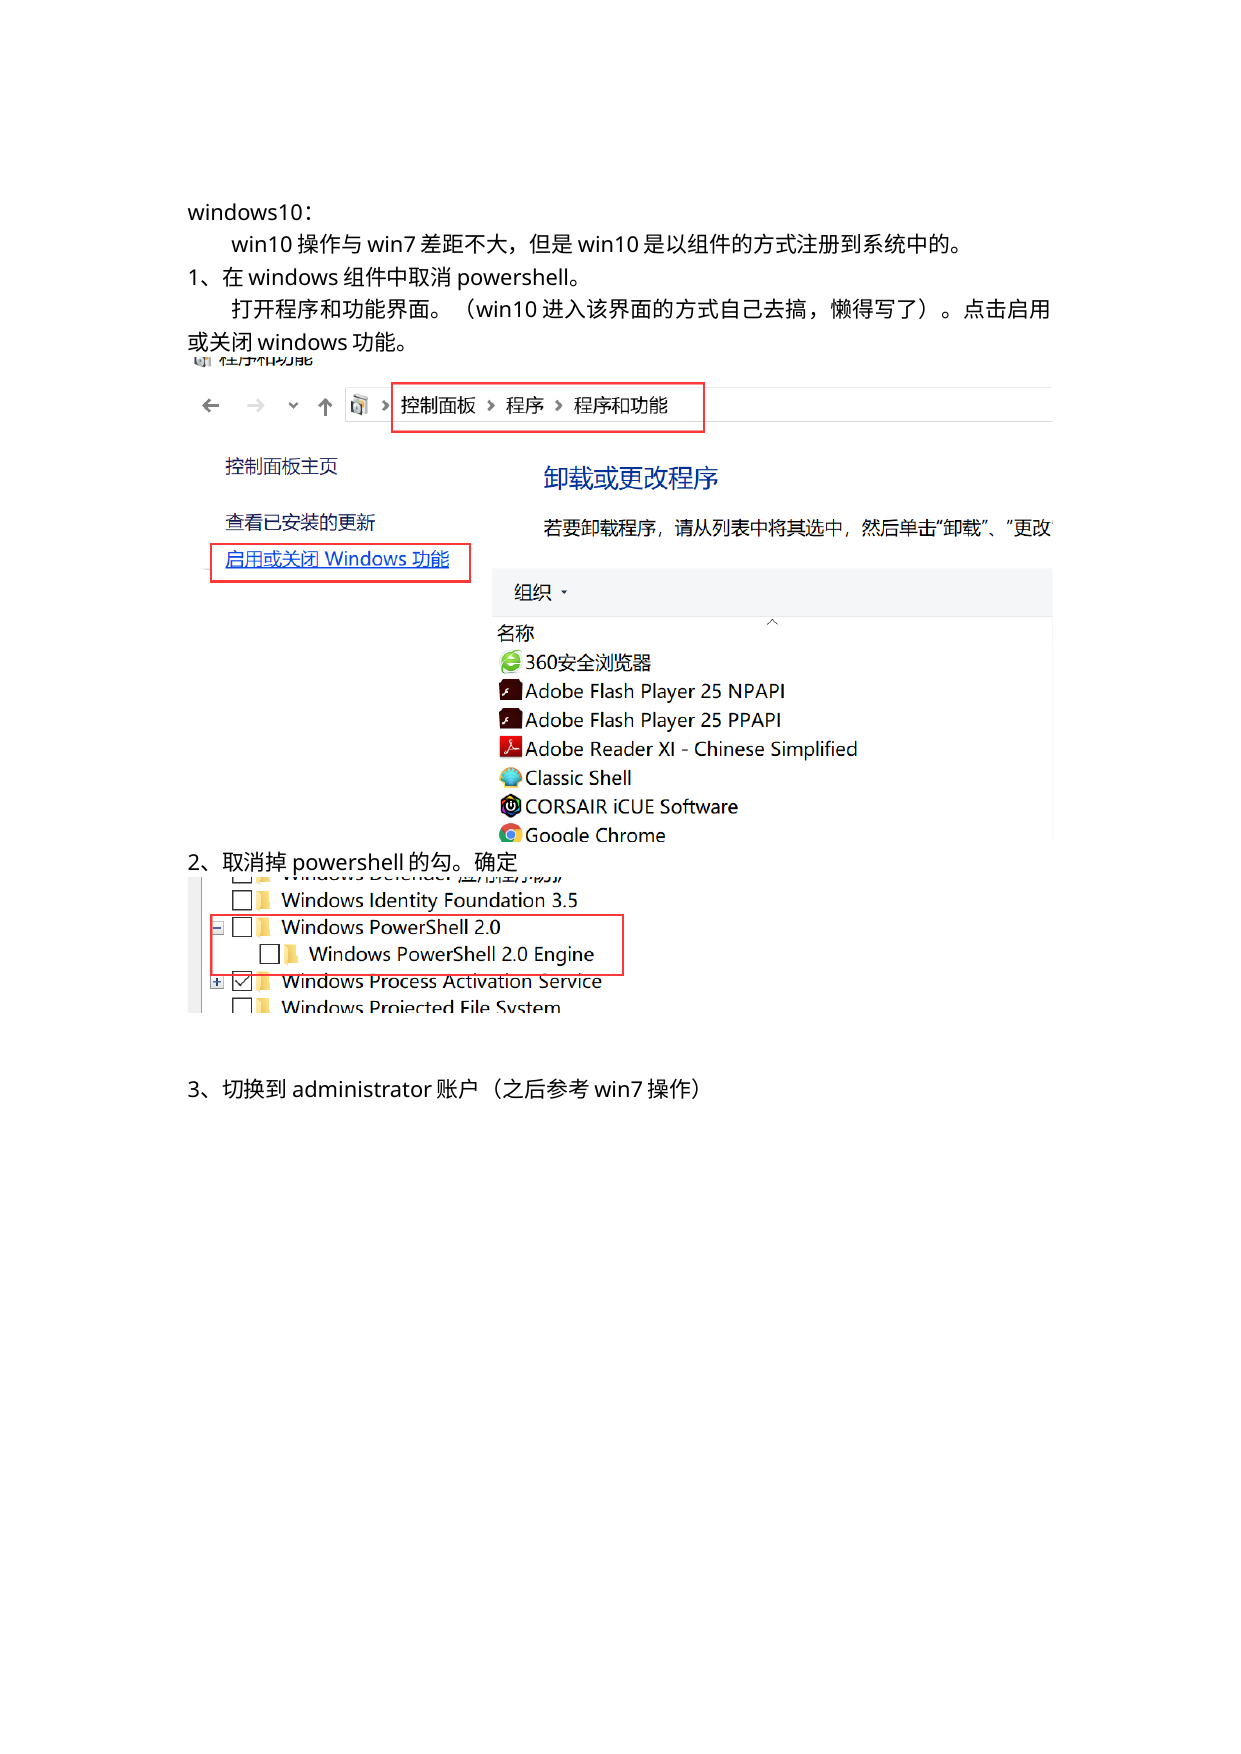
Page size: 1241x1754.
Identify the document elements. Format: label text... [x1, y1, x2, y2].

text 1、在windows组件中取消powershell。 [187, 259, 1053, 292]
text windows10： [187, 194, 1053, 227]
picture [187, 877, 706, 1013]
text 3、切换到administrator账户（之后参考win7操作） [187, 1072, 1053, 1104]
text 打开程序和功能界面。（win10进入该界面的方式自己去搞，懒得写了）。点击启用或关闭windows功能。 [187, 292, 1053, 357]
text win10操作与win7差距不大，但是win10是以组件的方式注册到系统中的。 [187, 227, 1053, 259]
text 2、取消掉powershell的勾。确定 [187, 844, 1053, 877]
picture [187, 357, 1053, 842]
